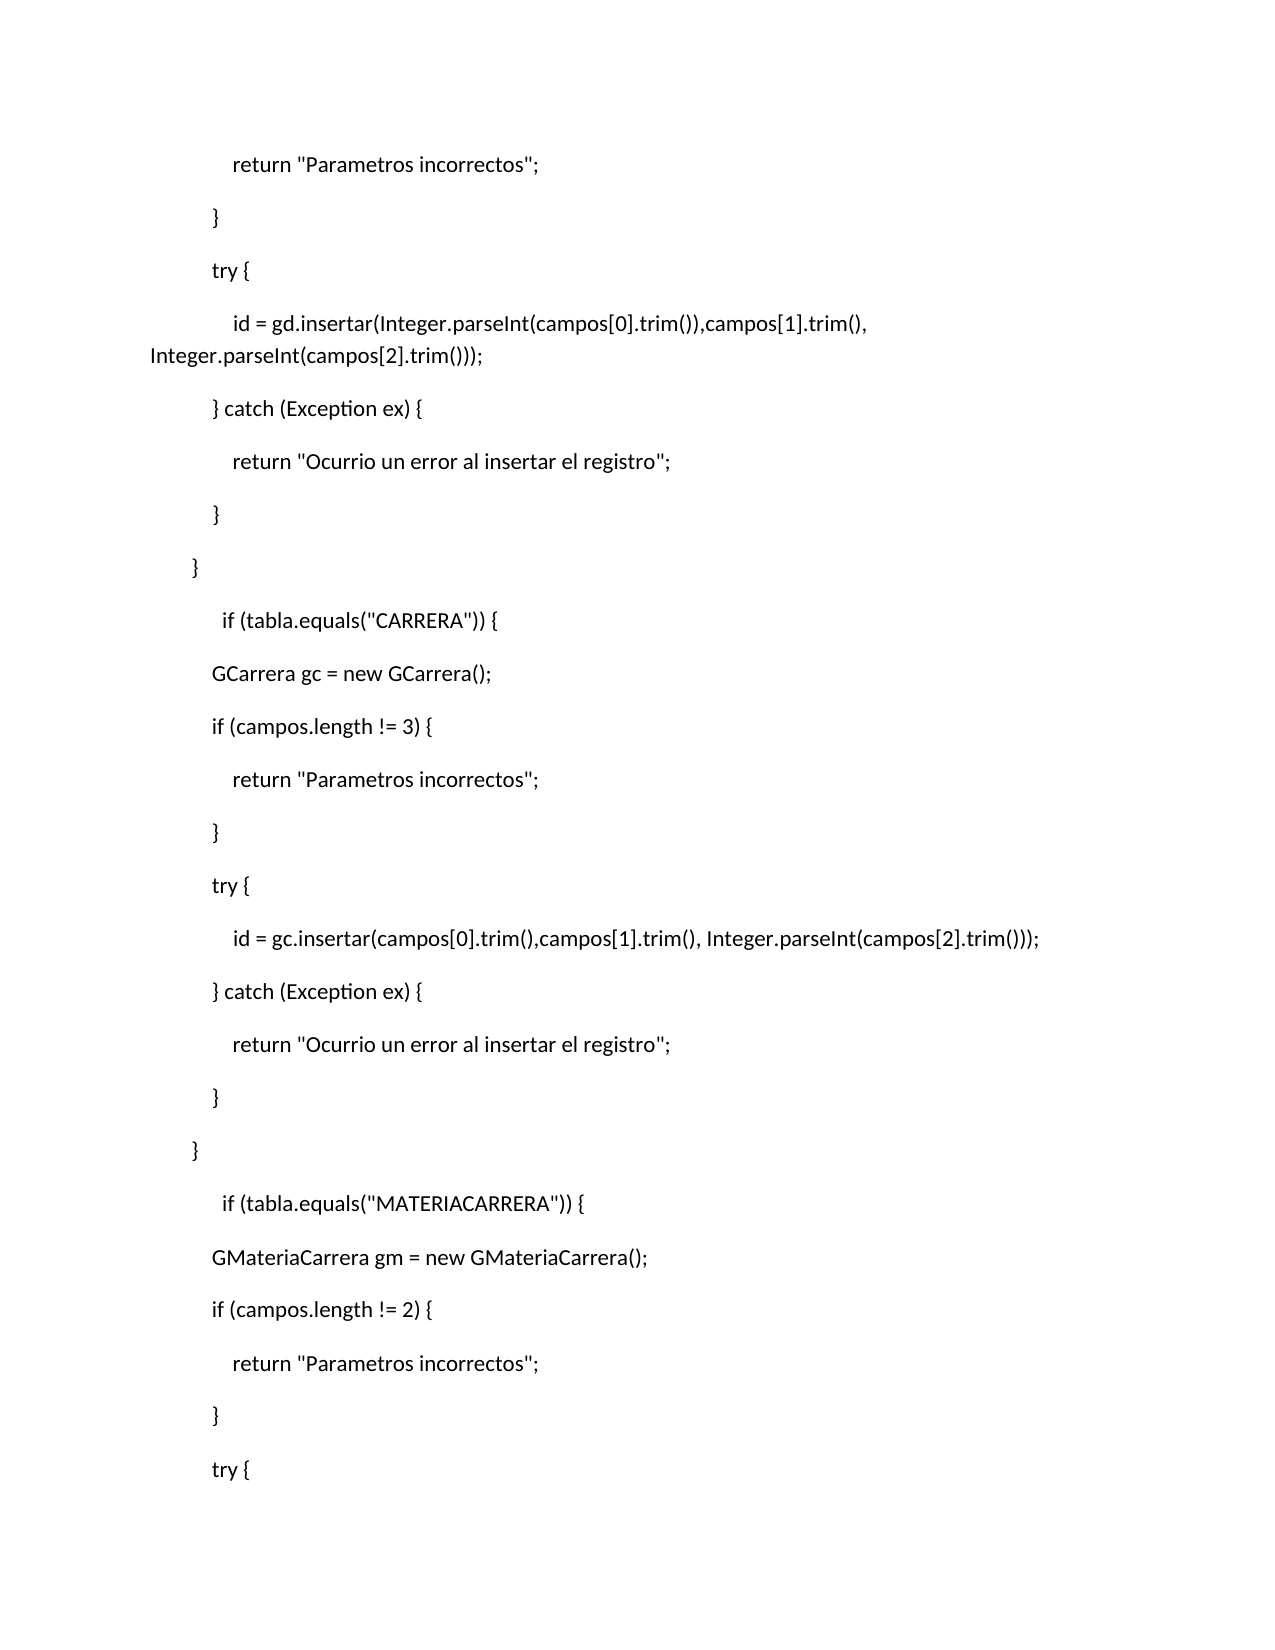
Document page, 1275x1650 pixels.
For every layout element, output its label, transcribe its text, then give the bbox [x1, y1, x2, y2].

text if (tabla.equals("MATERIACARRERA")) { [150, 1189, 1125, 1218]
text } [150, 1083, 1125, 1112]
text try { [150, 871, 1125, 899]
text } [150, 553, 1125, 581]
text } [150, 1402, 1125, 1430]
text } catch (Exception ex) { [150, 977, 1125, 1006]
text id = gd.insertar(Integer.parseInt(campos[0].trim()),campos[1].trim(), Integer.parseInt(campos[2].trim())); [150, 309, 1125, 369]
text } [150, 818, 1125, 846]
text } [150, 500, 1125, 528]
text } catch (Exception ex) { [150, 394, 1125, 422]
text return "Parametros incorrectos"; [150, 1349, 1125, 1377]
text id = gc.insertar(campos[0].trim(),campos[1].trim(), Integer.parseInt(campos[2].trim())); [150, 924, 1125, 952]
text return "Parametros incorrectos"; [150, 150, 1125, 178]
text GMateriaCarrera gm = new GMateriaCarrera(); [150, 1243, 1125, 1271]
text } [150, 203, 1125, 231]
text return "Ocurrio un error al insertar el registro"; [150, 447, 1125, 475]
text return "Ocurrio un error al insertar el registro"; [150, 1031, 1125, 1058]
text if (tabla.equals("CARRERA")) { [150, 606, 1125, 634]
text if (campos.length != 2) { [150, 1296, 1125, 1324]
text try { [150, 1455, 1125, 1483]
text return "Parametros incorrectos"; [150, 765, 1125, 793]
text GCarrera gc = new GCarrera(); [150, 659, 1125, 687]
text try { [150, 256, 1125, 284]
text if (campos.length != 3) { [150, 712, 1125, 740]
text } [150, 1137, 1125, 1164]
